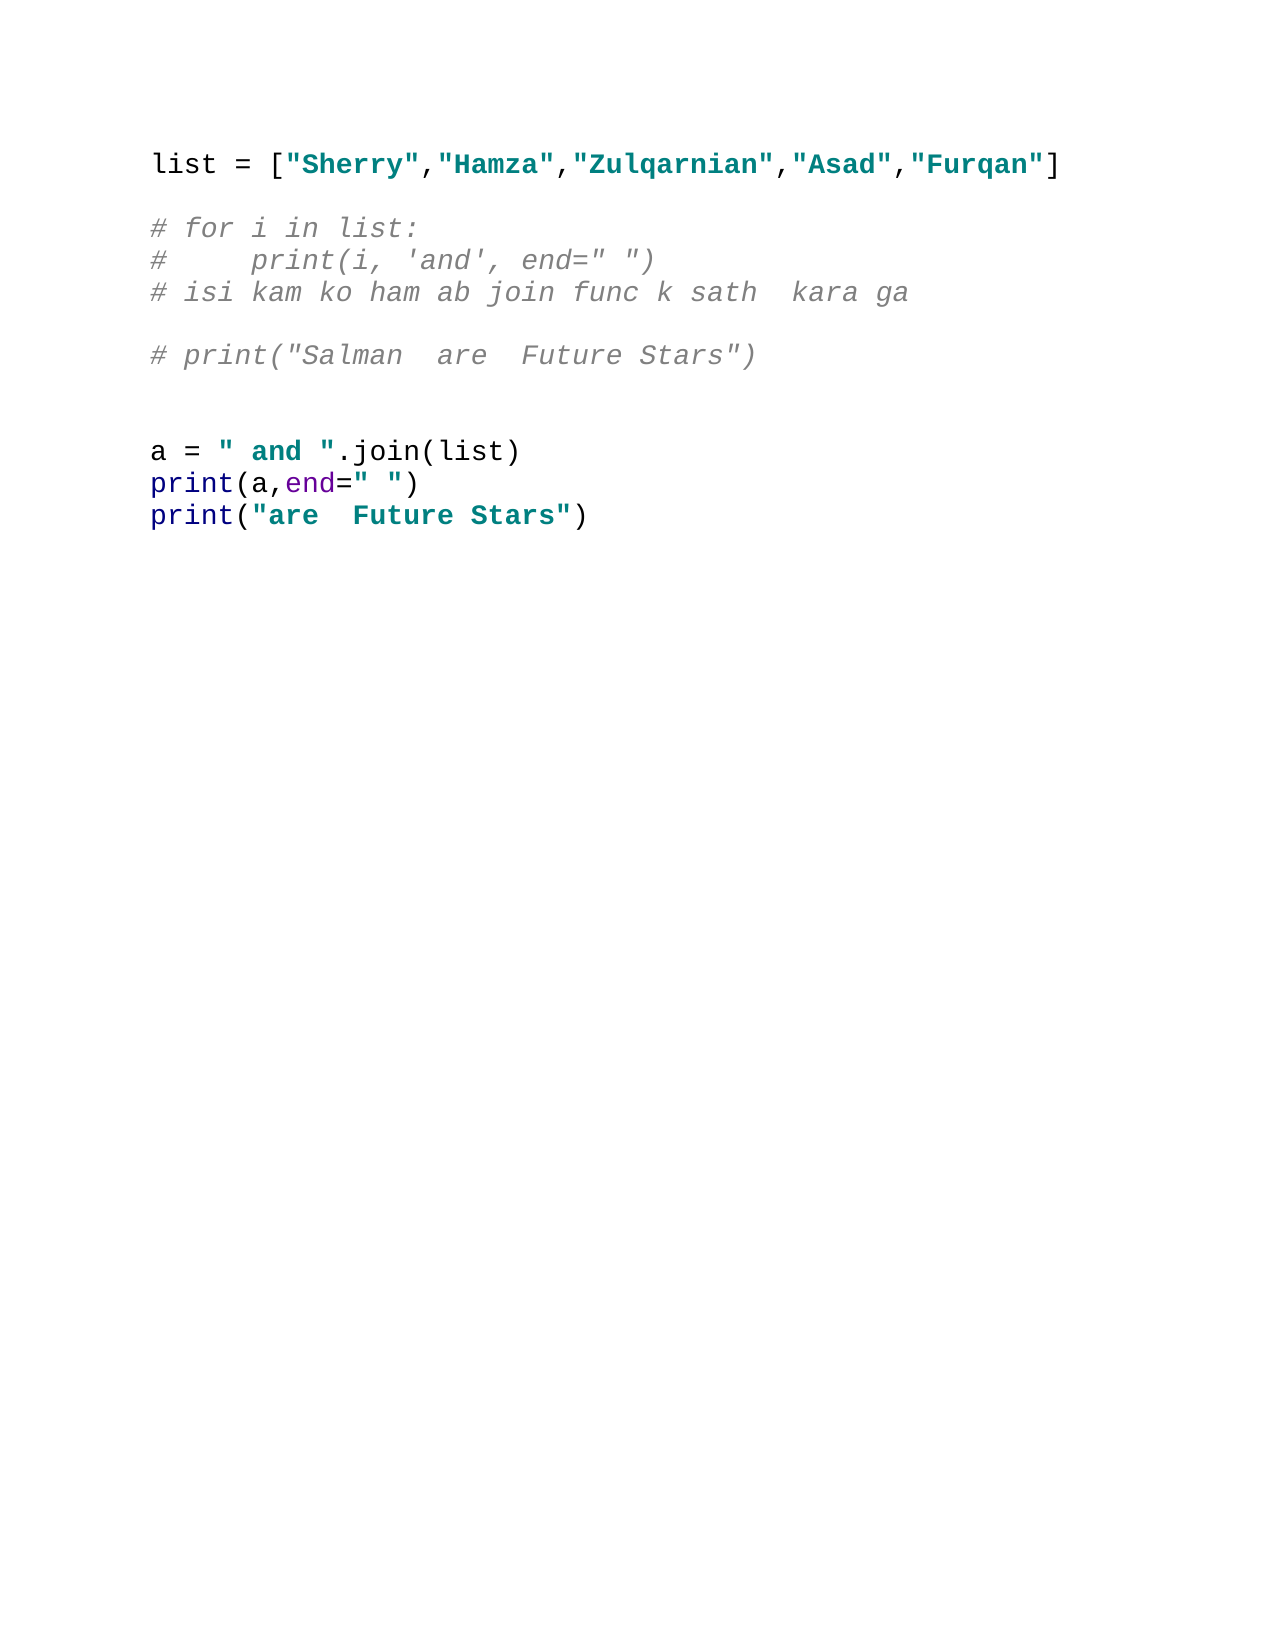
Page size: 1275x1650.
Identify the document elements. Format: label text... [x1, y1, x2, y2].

text list = ["Sherry","Hamza","Zulqarnian","Asad","Furqan"] # for i in list: # print(i, 'and', end=" ") # isi kam ko ham ab join func k sath kara ga # print("Salman are Future Stars") a = " and ".join(list) print(a,end=" ") print("are Future Stars") [150, 150, 1125, 532]
